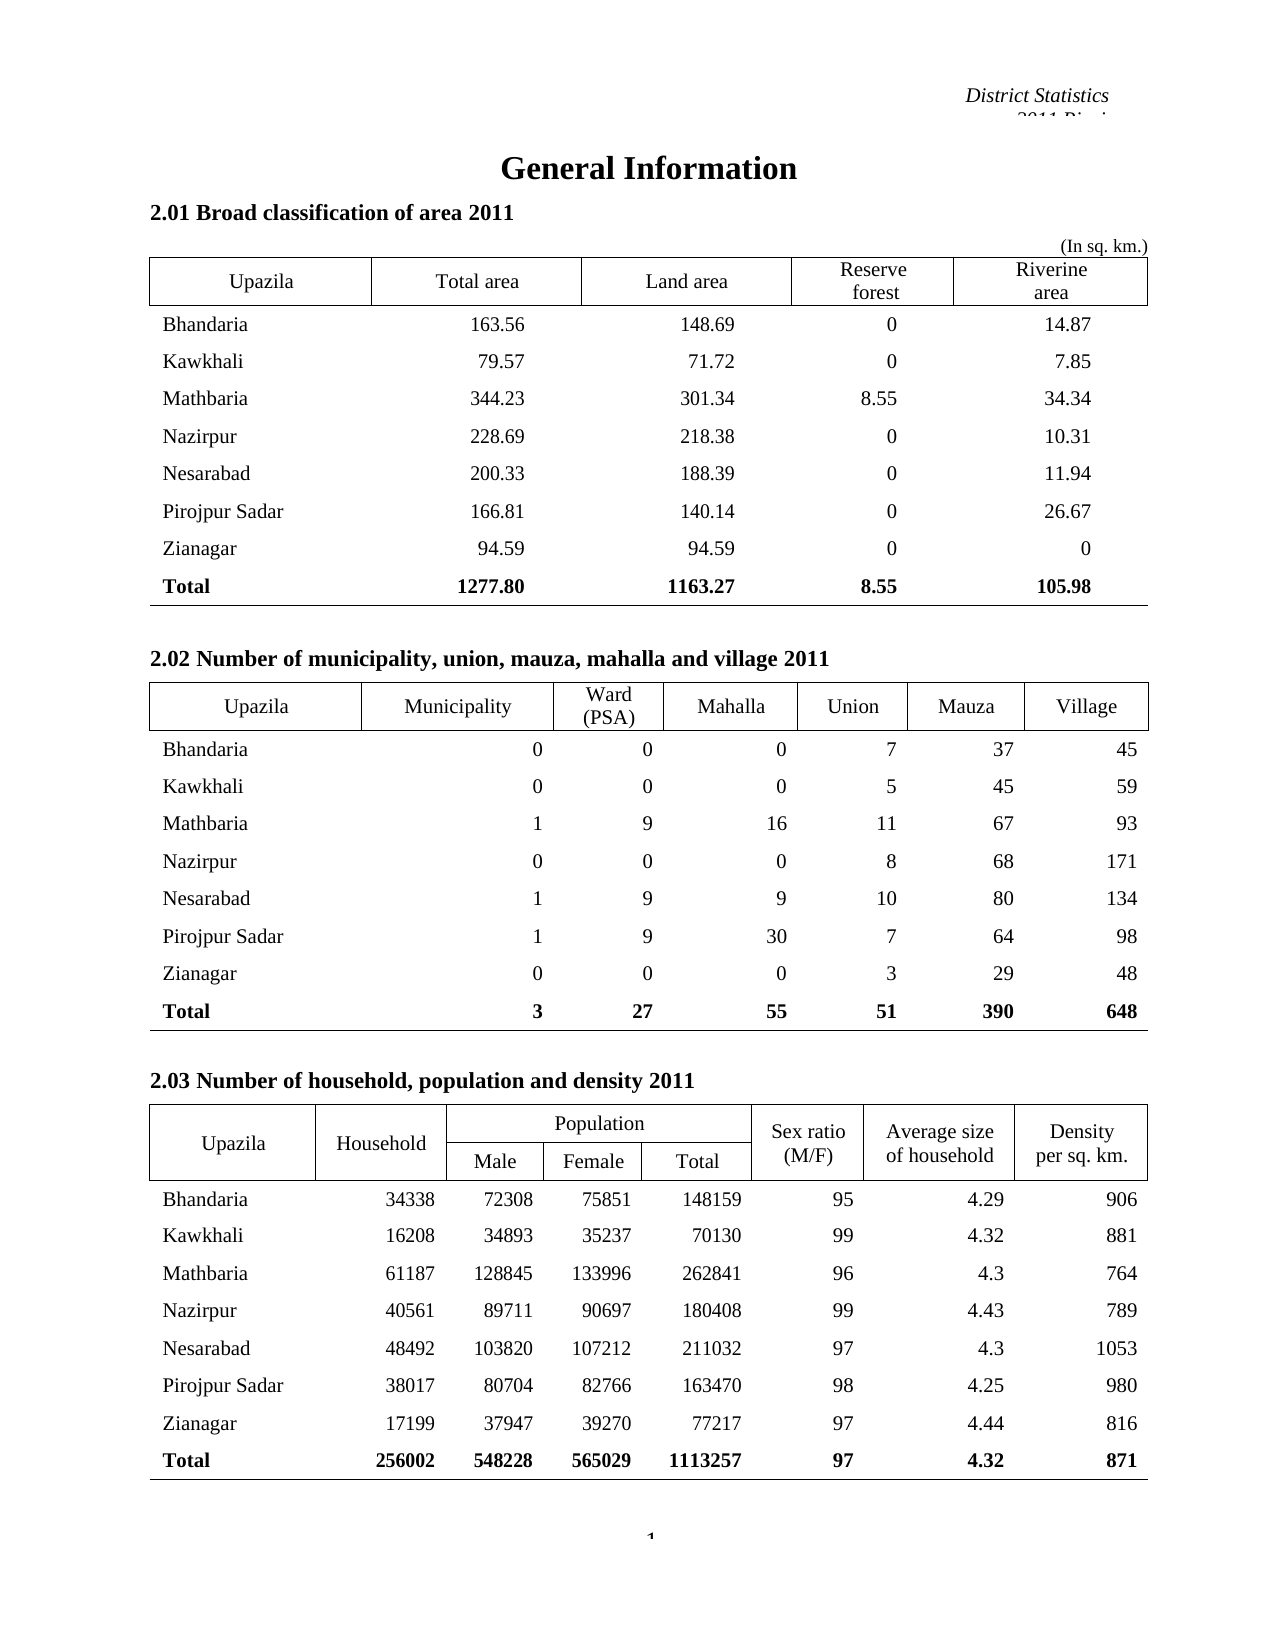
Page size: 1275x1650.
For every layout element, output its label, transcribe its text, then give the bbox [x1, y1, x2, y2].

table_cell 0 [792, 455, 953, 492]
table_cell 7 [798, 917, 908, 955]
table_cell Kawkhali [150, 767, 362, 805]
list Number of household, population and density 2011 [150, 1068, 1183, 1094]
table_cell 95 [752, 1181, 864, 1217]
table_cell 34.34 [954, 380, 1147, 417]
table_cell Total [150, 1442, 316, 1479]
table_cell 4.44 [864, 1404, 1015, 1442]
table_cell 38017 [316, 1367, 446, 1404]
table_cell 4.32 [864, 1217, 1015, 1254]
table_cell 10 [798, 880, 908, 917]
table_cell 99 [752, 1217, 864, 1254]
table_cell 0 [664, 842, 798, 880]
table_cell 29 [908, 955, 1025, 992]
table_cell Nesarabad [150, 1329, 316, 1367]
table_cell 871 [1015, 1442, 1147, 1479]
table_cell 34338 [316, 1181, 446, 1217]
table_header Mahalla [664, 683, 797, 730]
table_cell 4.43 [864, 1292, 1015, 1329]
table_cell 148159 [642, 1181, 752, 1217]
list Broad classification of area 2011 [150, 199, 1183, 225]
table_header Upazila [150, 258, 371, 305]
table_cell 163.56 [371, 306, 581, 342]
table_cell 9 [664, 880, 798, 917]
table_cell 548228 [446, 1442, 544, 1479]
table_cell 48492 [316, 1329, 446, 1367]
table_cell 3 [798, 955, 908, 992]
table_cell 881 [1015, 1217, 1147, 1254]
table_cell Mathbaria [150, 380, 371, 417]
table_header Municipality [362, 683, 553, 730]
table_header Upazila [150, 683, 361, 730]
table_cell 4.3 [864, 1254, 1015, 1292]
table_header Sex ratio (M/F) [752, 1105, 863, 1179]
table_cell Zianagar [150, 530, 371, 568]
table_cell 789 [1015, 1292, 1147, 1329]
table_cell 1277.80 [371, 568, 581, 605]
table_cell 0 [792, 493, 953, 530]
table_cell 34893 [446, 1217, 544, 1254]
list Number of municipality, union, mauza, mahalla and village 2011 [150, 645, 1183, 672]
table_cell 72308 [446, 1181, 544, 1217]
table_header Land area [582, 258, 791, 305]
table_cell 3 [362, 993, 553, 1030]
table_cell 99 [752, 1292, 864, 1329]
table_cell Bhandaria [150, 731, 362, 767]
table_cell 61187 [316, 1254, 446, 1292]
table_header Ward (PSA) [554, 683, 663, 730]
table_cell 7 [798, 731, 908, 767]
table_cell 80704 [446, 1367, 544, 1404]
table_cell 140.14 [581, 493, 792, 530]
table_cell 10.31 [954, 418, 1147, 455]
table_cell 344.23 [371, 380, 581, 417]
table_cell Pirojpur Sadar [150, 493, 371, 530]
table_cell Total [642, 1143, 751, 1179]
table_cell 37947 [446, 1404, 544, 1442]
table_cell 94.59 [371, 530, 581, 568]
table_cell 35237 [544, 1217, 642, 1254]
table_header Household [316, 1105, 446, 1179]
table_cell Zianagar [150, 1404, 316, 1442]
table_header Mauza [908, 683, 1024, 730]
table_cell 97 [752, 1404, 864, 1442]
table_cell 9 [554, 917, 664, 955]
table_cell 4.32 [864, 1442, 1015, 1479]
table_cell Male [447, 1143, 543, 1179]
table_cell 51 [798, 993, 908, 1030]
table_cell 94.59 [581, 530, 792, 568]
table_cell 77217 [642, 1404, 752, 1442]
table_cell 80 [908, 880, 1025, 917]
table_cell Kawkhali [150, 343, 371, 380]
table_cell 14.87 [954, 306, 1147, 342]
table_cell 45 [1025, 731, 1148, 767]
table_cell 1163.27 [581, 568, 792, 605]
table_header Union [798, 683, 907, 730]
table_cell 0 [554, 767, 664, 805]
table_cell 7.85 [954, 343, 1147, 380]
table_cell Nazirpur [150, 1292, 316, 1329]
table_cell 71.72 [581, 343, 792, 380]
table_cell Bhandaria [150, 1181, 316, 1217]
table_cell 70130 [642, 1217, 752, 1254]
table_cell 648 [1025, 993, 1148, 1030]
table_cell 97 [752, 1442, 864, 1479]
table_header Village [1025, 683, 1148, 730]
table_cell 228.69 [371, 418, 581, 455]
table_cell 980 [1015, 1367, 1147, 1404]
table_cell 9 [554, 805, 664, 842]
table_header Riverine area [954, 258, 1147, 305]
table_cell Pirojpur Sadar [150, 917, 362, 955]
table_cell 218.38 [581, 418, 792, 455]
table_cell 0 [554, 955, 664, 992]
table_cell 188.39 [581, 455, 792, 492]
table_cell 134 [1025, 880, 1148, 917]
table_cell 11.94 [954, 455, 1147, 492]
table_cell 764 [1015, 1254, 1147, 1292]
table_cell 64 [908, 917, 1025, 955]
table_cell 565029 [544, 1442, 642, 1479]
table_cell 0 [362, 767, 553, 805]
table_cell 1 [362, 917, 553, 955]
table_header Upazila [150, 1105, 315, 1179]
table_cell 1053 [1015, 1329, 1147, 1367]
table_cell 26.67 [954, 493, 1147, 530]
table_cell 4.25 [864, 1367, 1015, 1404]
table_cell 48 [1025, 955, 1148, 992]
table_cell 37 [908, 731, 1025, 767]
table_cell 4.29 [864, 1181, 1015, 1217]
table_cell 128845 [446, 1254, 544, 1292]
table_cell 16208 [316, 1217, 446, 1254]
table_cell 11 [798, 805, 908, 842]
table_header Density per sq. km. [1015, 1105, 1147, 1179]
table_cell 1 [362, 805, 553, 842]
table_cell 0 [792, 343, 953, 380]
table_cell Pirojpur Sadar [150, 1367, 316, 1404]
table_cell 301.34 [581, 380, 792, 417]
table_cell 0 [664, 731, 798, 767]
table_cell 0 [362, 955, 553, 992]
table_cell 256002 [316, 1442, 446, 1479]
table_cell 4.3 [864, 1329, 1015, 1367]
table_cell 171 [1025, 842, 1148, 880]
table_cell 1 [362, 880, 553, 917]
table_cell Total [150, 993, 362, 1030]
table_cell Mathbaria [150, 805, 362, 842]
table_cell 163470 [642, 1367, 752, 1404]
table_cell Mathbaria [150, 1254, 316, 1292]
table_cell 180408 [642, 1292, 752, 1329]
table_cell Bhandaria [150, 306, 371, 342]
table_cell 27 [554, 993, 664, 1030]
table_cell Total [150, 568, 371, 605]
table_cell 90697 [544, 1292, 642, 1329]
table_cell 105.98 [954, 568, 1147, 605]
table_cell 8 [798, 842, 908, 880]
table_cell Zianagar [150, 955, 362, 992]
table_cell 82766 [544, 1367, 642, 1404]
table_cell 103820 [446, 1329, 544, 1367]
table_cell 906 [1015, 1181, 1147, 1217]
table_cell 45 [908, 767, 1025, 805]
table_cell 0 [792, 530, 953, 568]
table_cell 390 [908, 993, 1025, 1030]
table_cell Kawkhali [150, 1217, 316, 1254]
table_cell 17199 [316, 1404, 446, 1442]
table_cell 68 [908, 842, 1025, 880]
table_cell 98 [752, 1367, 864, 1404]
table_cell 39270 [544, 1404, 642, 1442]
table_cell 0 [792, 306, 953, 342]
subtitle General Information [198, 148, 1100, 187]
table_cell 816 [1015, 1404, 1147, 1442]
table_cell 5 [798, 767, 908, 805]
table_cell 8.55 [792, 380, 953, 417]
table_cell Nazirpur [150, 842, 362, 880]
table_cell 0 [792, 418, 953, 455]
table_cell 107212 [544, 1329, 642, 1367]
table_cell 0 [954, 530, 1147, 568]
table_cell Nazirpur [150, 418, 371, 455]
table_cell 96 [752, 1254, 864, 1292]
table_cell 9 [554, 880, 664, 917]
table_cell Female [544, 1143, 641, 1179]
table_cell 0 [362, 842, 553, 880]
table_cell 166.81 [371, 493, 581, 530]
table_cell 30 [664, 917, 798, 955]
table_cell 16 [664, 805, 798, 842]
table_cell 59 [1025, 767, 1148, 805]
table_header Total area [372, 258, 581, 305]
table_cell 67 [908, 805, 1025, 842]
table_cell 0 [554, 842, 664, 880]
table_cell 98 [1025, 917, 1148, 955]
table_cell 0 [554, 731, 664, 767]
table_cell 1113257 [642, 1442, 752, 1479]
table_header Average size of household [864, 1105, 1014, 1179]
table_header Reserve forest [792, 258, 953, 305]
table_cell Nesarabad [150, 880, 362, 917]
table_cell 89711 [446, 1292, 544, 1329]
table_cell 55 [664, 993, 798, 1030]
table_cell 97 [752, 1329, 864, 1367]
table_cell 40561 [316, 1292, 446, 1329]
table_cell 211032 [642, 1329, 752, 1367]
table_cell 8.55 [792, 568, 953, 605]
table_cell 79.57 [371, 343, 581, 380]
text (In sq. km.) [119, 235, 1148, 257]
table_cell 133996 [544, 1254, 642, 1292]
table_cell 0 [362, 731, 553, 767]
table_header Population [447, 1105, 751, 1142]
table_cell 0 [664, 955, 798, 992]
table_cell 93 [1025, 805, 1148, 842]
table_cell 0 [664, 767, 798, 805]
table_cell 262841 [642, 1254, 752, 1292]
table_cell 200.33 [371, 455, 581, 492]
table_cell 75851 [544, 1181, 642, 1217]
table_cell Nesarabad [150, 455, 371, 492]
table_cell 148.69 [581, 306, 792, 342]
